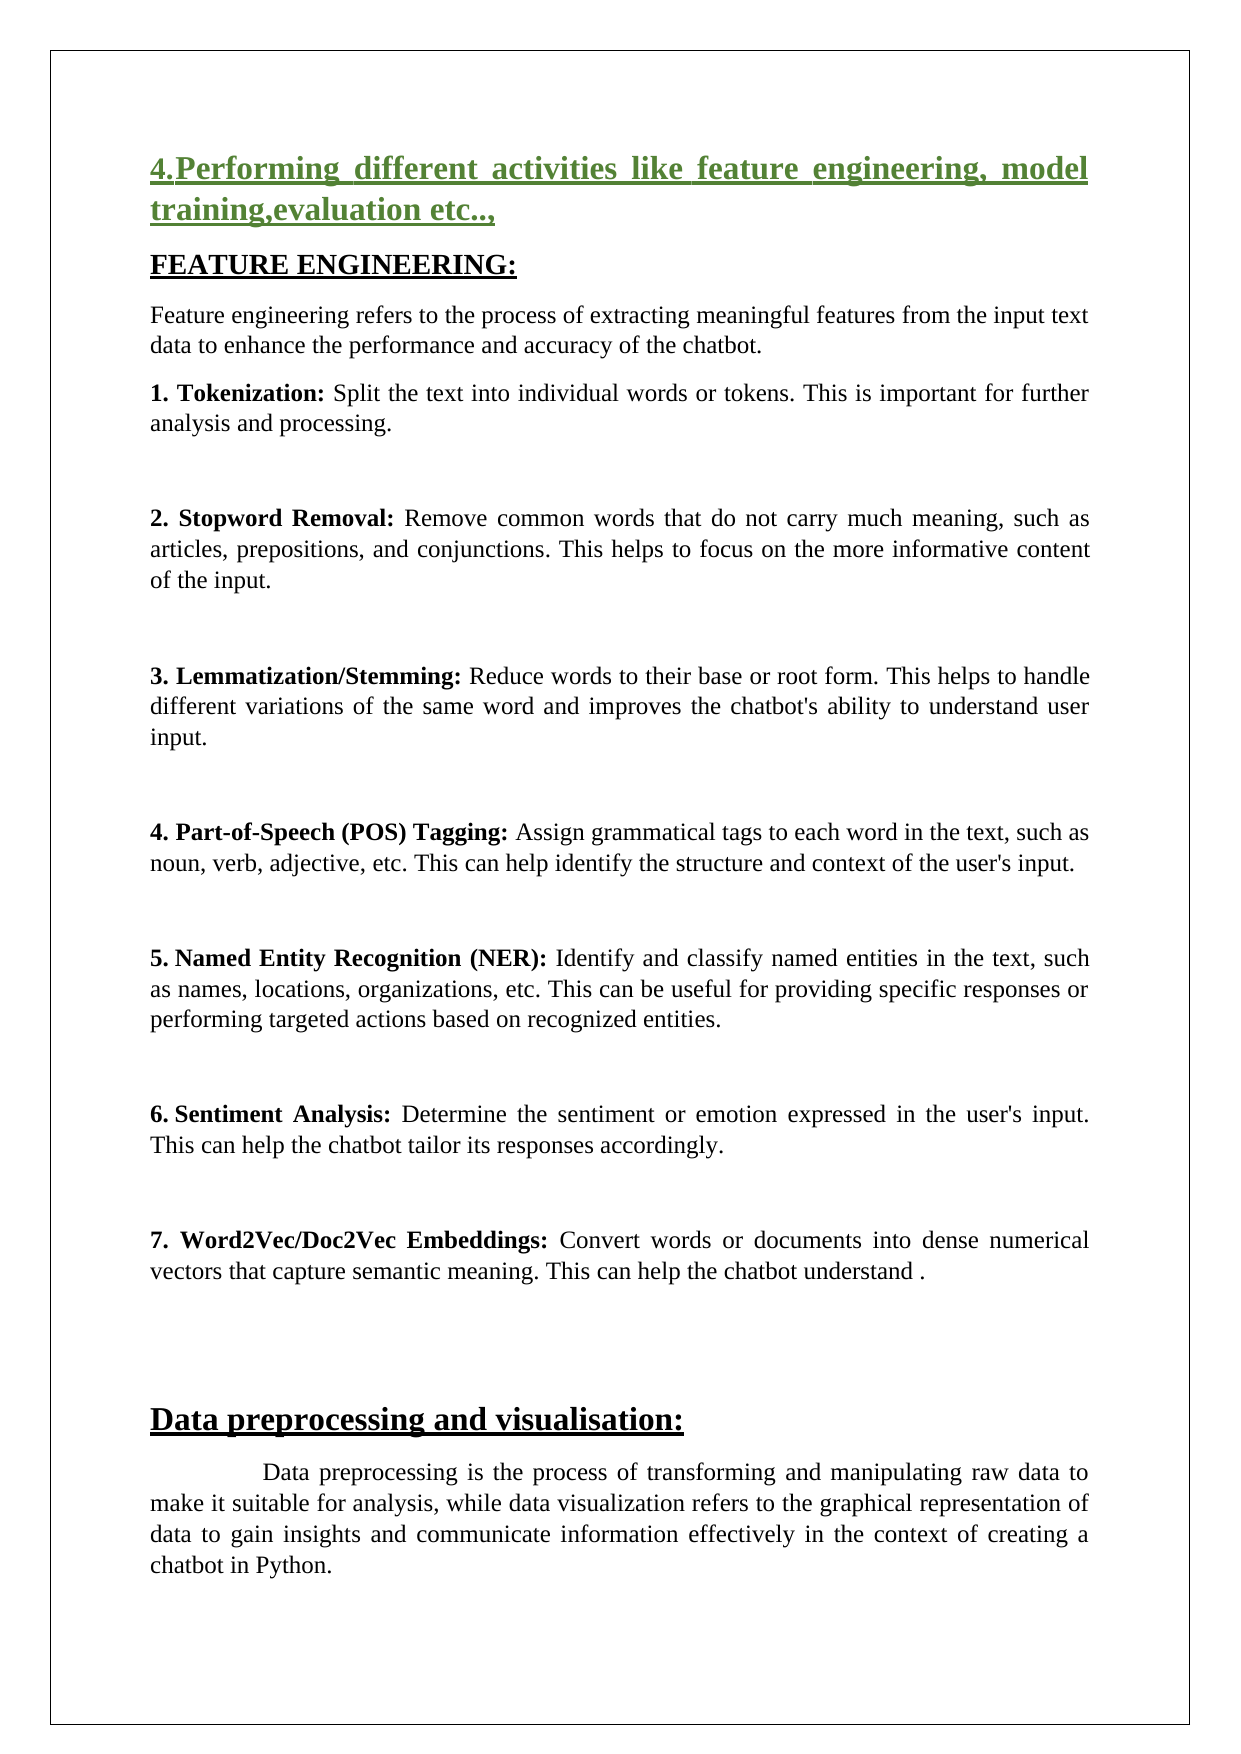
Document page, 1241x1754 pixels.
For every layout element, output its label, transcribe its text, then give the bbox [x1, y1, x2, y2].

text FEATURE ENGINEERING: [150, 247, 1107, 281]
list Word2Vec/Doc2Vec Embeddings: Convert words or documents into dense numerical vectors that capture semantic meaning. This can help the chatbot understand . [150, 1225, 1090, 1284]
list Tokenization: Split the text into individual words or tokens. This is important for further analysis and processing. [150, 378, 1090, 437]
subtitle Performing different activities like feature engineering, model training,evaluation etc.., [150, 148, 1090, 228]
list Lemmatization/Stemming: Reduce words to their base or root form. This helps to handle different variations of the same word and improves the chatbot's ability to understand user input. [150, 661, 1091, 751]
list Named Entity Recognition (NER): Identify and classify named entities in the text, such as names, locations, organizations, etc. This can be useful for providing specific responses or performing targeted actions based on recognized entities. [150, 943, 1090, 1033]
list Part-of-Speech (POS) Tagging: Assign grammatical tags to each word in the text, such as noun, verb, adjective, etc. This can help identify the structure and context of the user's input. [150, 817, 1090, 877]
list Sentiment Analysis: Determine the sentiment or emotion expressed in the user's input. This can help the chatbot tailor its responses accordingly. [150, 1099, 1090, 1159]
text Data preprocessing is the process of transforming and manipulating raw data to make it suitable for analysis, while data visualization refers to the graphical representation of data to gain insights and communicate information effectively in the context of creating a chatbot in Python. [150, 1457, 1090, 1578]
text Feature engineering refers to the process of extracting meaningful features from the input text data to enhance the performance and accuracy of the chatbot. [150, 300, 1107, 359]
subtitle Data preprocessing and visualisation: [150, 1399, 1107, 1437]
list Stopword Removal: Remove common words that do not carry much meaning, such as articles, prepositions, and conjunctions. This helps to focus on the more informative content of the input. [150, 503, 1090, 594]
